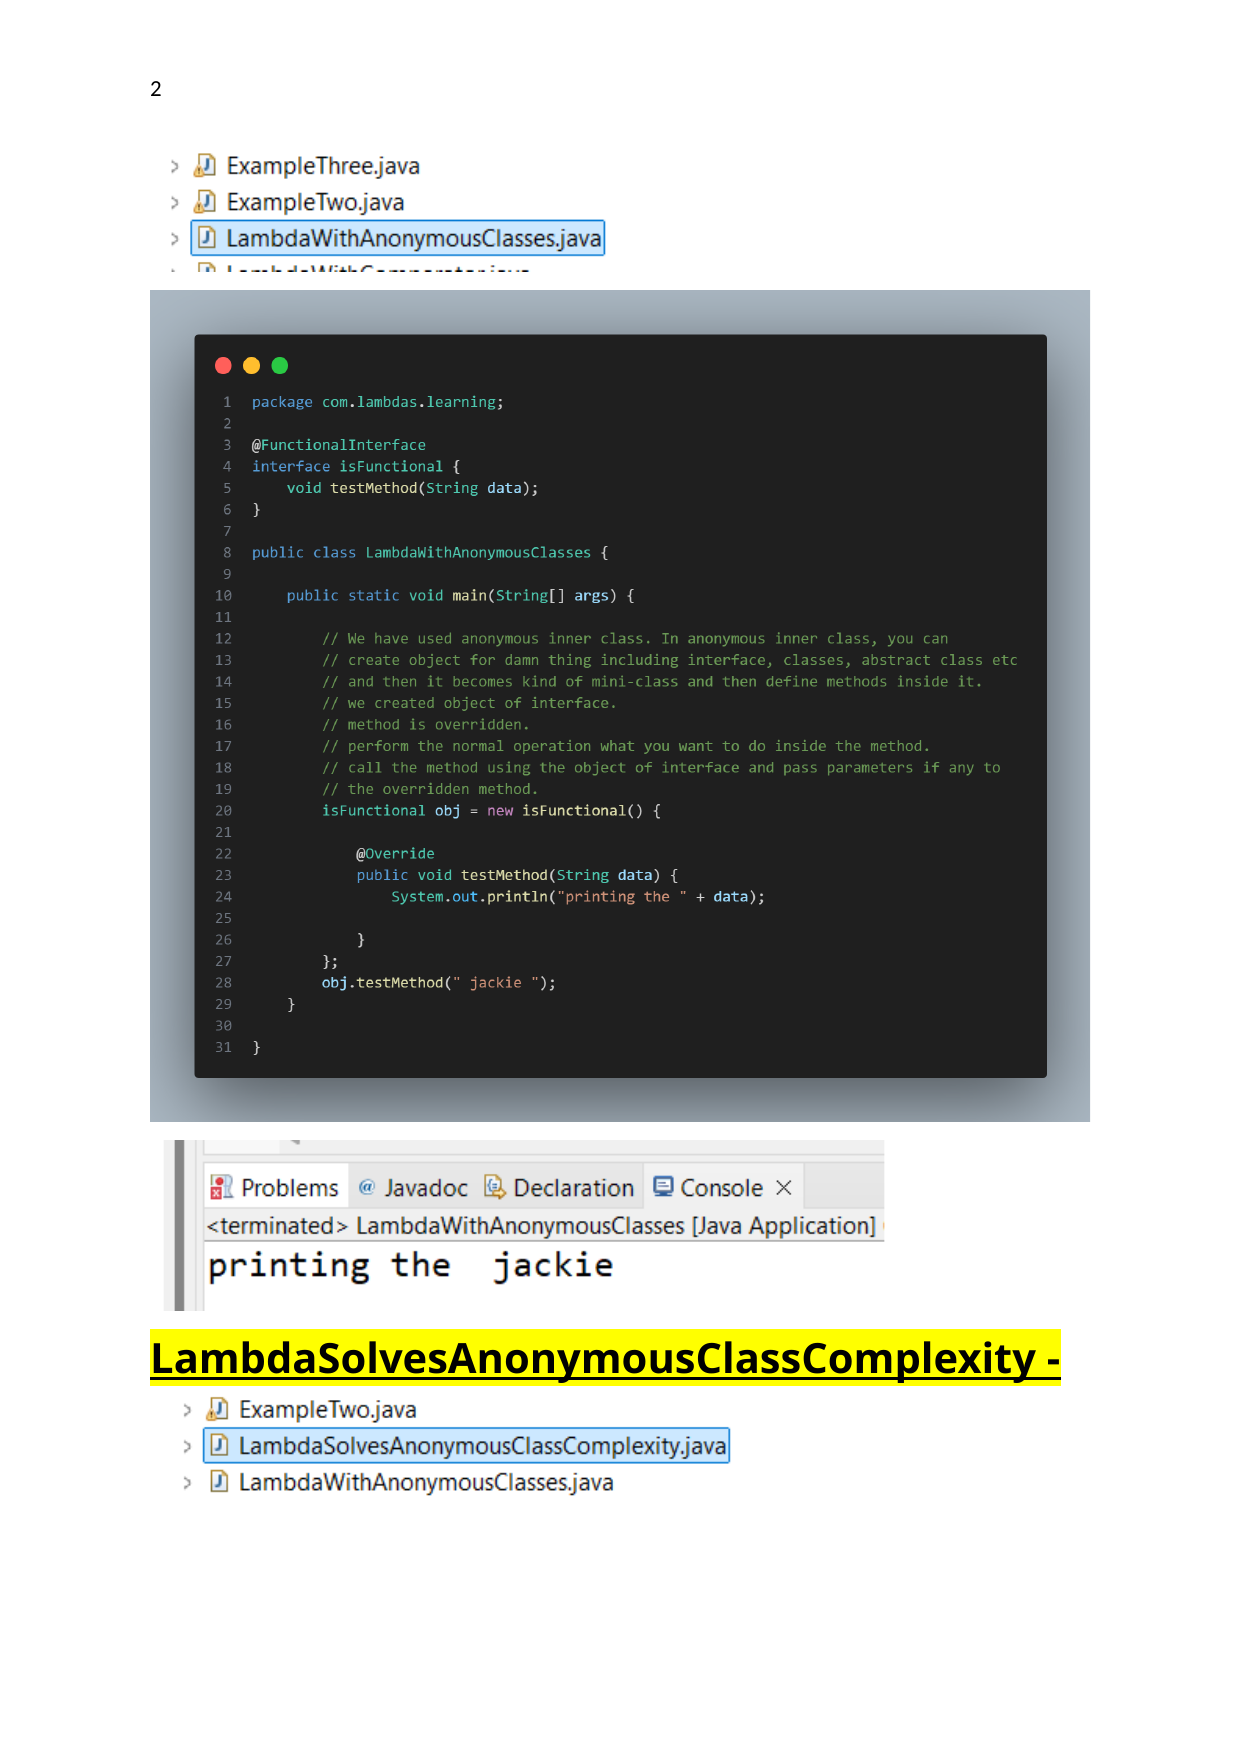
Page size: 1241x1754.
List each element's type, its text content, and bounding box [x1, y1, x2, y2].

picture [150, 1388, 771, 1497]
picture [150, 1140, 885, 1311]
picture [150, 290, 1091, 1122]
picture [150, 150, 643, 272]
